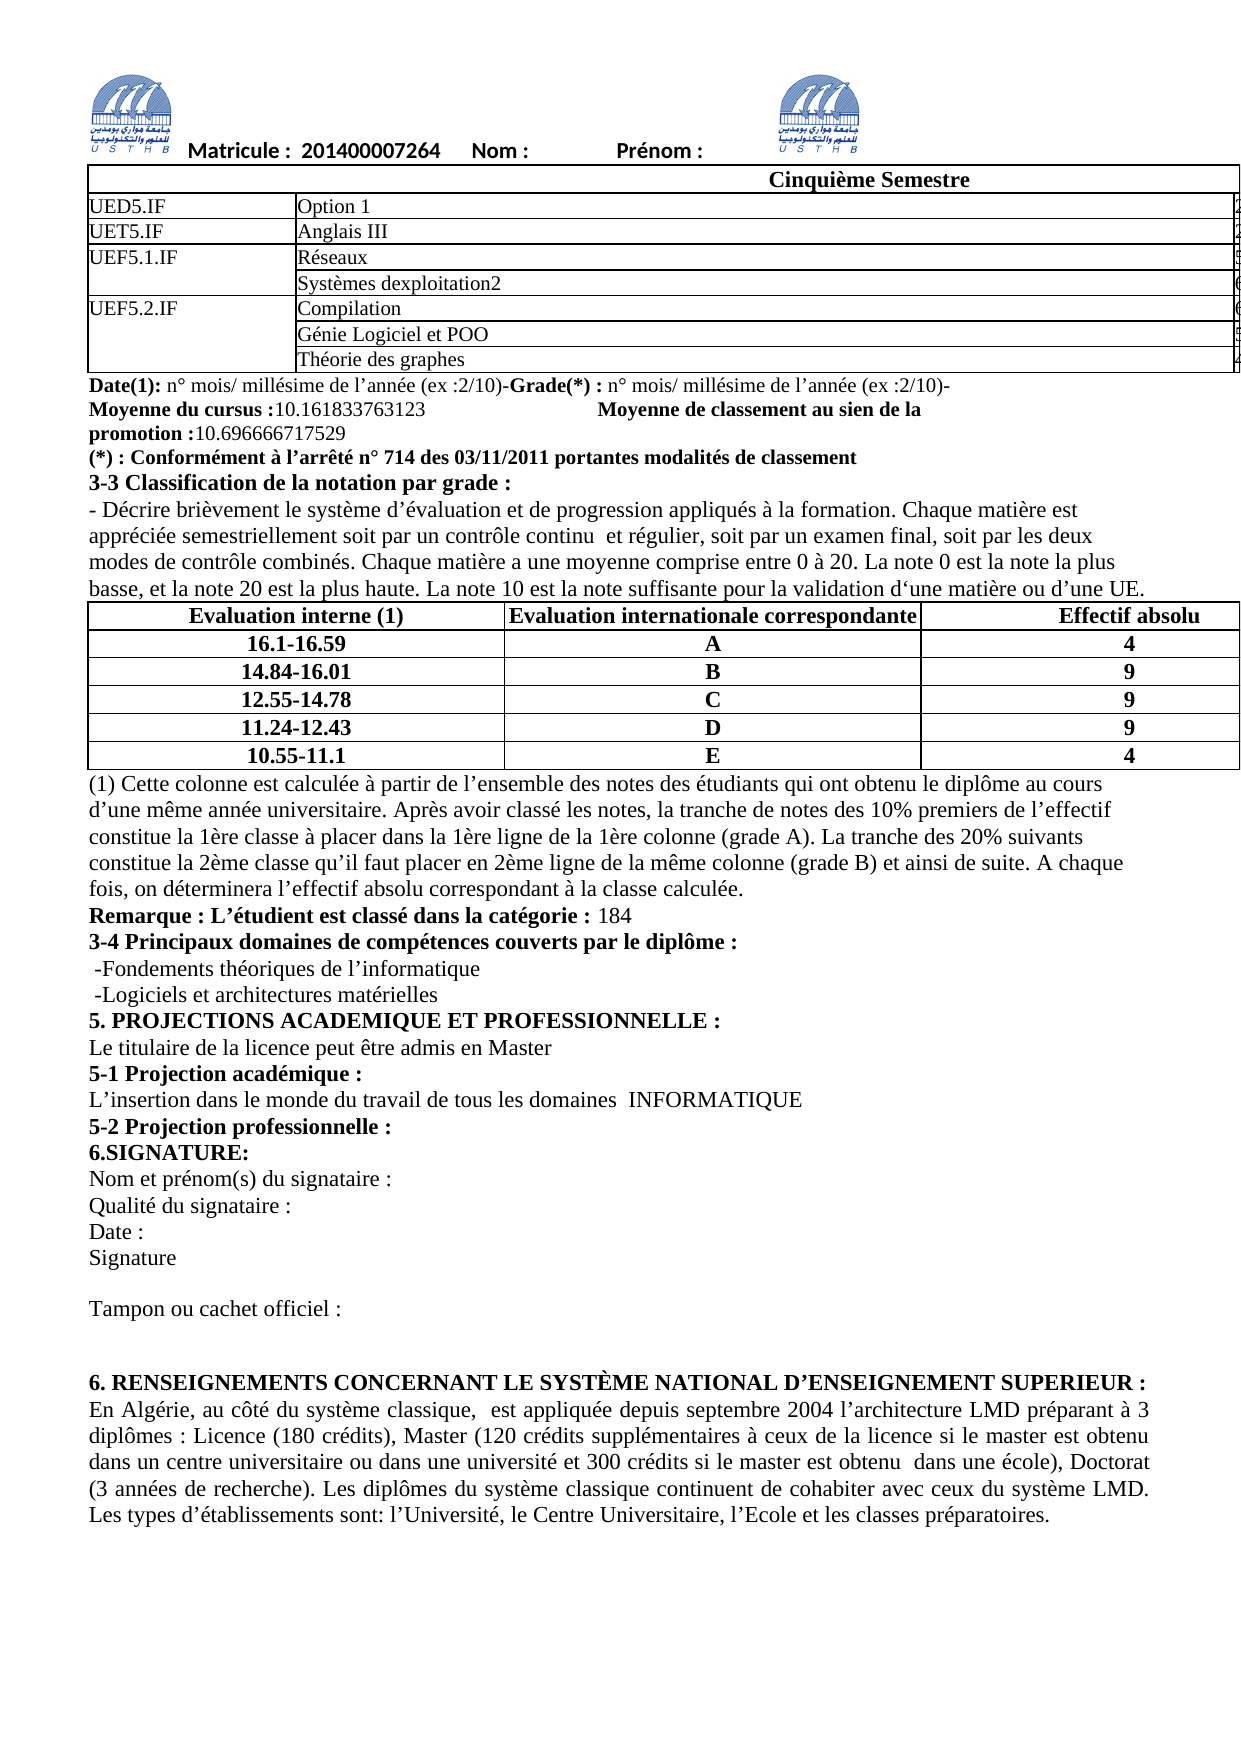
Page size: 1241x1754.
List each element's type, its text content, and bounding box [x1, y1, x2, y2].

table_cell 14.84-16.01 [89, 658, 504, 685]
table_cell 10.55-11.1 [89, 742, 504, 768]
text Le titulaire de la licence peut être admis en Master [88, 1034, 1152, 1060]
table_cell 4 [922, 742, 1239, 768]
table_cell Théorie des graphes [297, 347, 1233, 371]
table_header Evaluation interne (1) [89, 603, 504, 629]
text 5. PROJECTIONS ACADEMIQUE ET PROFESSIONNELLE : [88, 1007, 1152, 1034]
table_header Effectif absolu [922, 603, 1239, 629]
table_cell Anglais III [297, 219, 1233, 243]
table_cell B [505, 658, 920, 685]
table_cell Option 1 [297, 194, 1233, 218]
picture [88, 74, 172, 159]
table_cell Compilation [297, 296, 1233, 320]
text 6. RENSEIGNEMENTS CONCERNANT LE SYSTÈME NATIONAL D’ENSEIGNEMENT SUPERIEUR : [88, 1369, 1152, 1396]
table_cell 9 [922, 658, 1239, 685]
table_cell C [505, 686, 920, 713]
table_cell Réseaux [297, 245, 1233, 269]
text Nom et prénom(s) du signataire : [88, 1165, 1152, 1192]
text 5-1 Projection académique : [88, 1060, 1152, 1086]
table_cell A [505, 631, 920, 657]
table_cell 9 [922, 686, 1239, 713]
text Date : [88, 1218, 1152, 1244]
text -Logiciels et architectures matérielles [88, 981, 1152, 1007]
text 3-4 Principaux domaines de compétences couverts par le diplôme : [88, 928, 1152, 954]
table_cell 9 [922, 714, 1239, 741]
text 5-2 Projection professionnelle : [88, 1113, 1152, 1139]
text Qualité du signataire : [88, 1192, 1152, 1218]
text Date(1): n° mois/ millésime de l’année (ex :2/10)-Grade(*) : n° mois/ millésime de l’année (ex :2/10)- [88, 373, 1152, 397]
table_cell UEF5.2.IF [89, 296, 295, 371]
text (1) Cette colonne est calculée à partir de l’ensemble des notes des étudiants qui ont obtenu le diplôme au cours d’une même année universitaire. Après avoir classé les notes, la tranche de notes des 10% premiers de l’effectif constitue la 1ère classe à placer dans la 1ère ligne de la 1ère colonne (grade A). La tranche des 20% suivants constitue la 2ème classe qu’il faut placer en 2ème ligne de la même colonne (grade B) et ainsi de suite. A chaque fois, on déterminera l’effectif absolu correspondant à la classe calculée. [88, 770, 1152, 902]
table_cell D [505, 714, 920, 741]
picture [776, 74, 860, 159]
table_header Evaluation internationale correspondante [505, 603, 920, 629]
text (*) : Conformément à l’arrêté n° 714 des 03/11/2011 portantes modalités de classement [88, 445, 1152, 469]
table_cell 12.55-14.78 [89, 686, 504, 713]
table_cell 16.1-16.59 [89, 631, 504, 657]
text -Fondements théoriques de l’informatique [88, 954, 1152, 981]
table_cell UEF5.1.IF [89, 245, 295, 294]
text L’insertion dans le monde du travail de tous les domaines INFORMATIQUE [88, 1086, 1152, 1113]
table_cell Génie Logiciel et POO [297, 322, 1233, 346]
text Tampon ou cachet officiel : [88, 1295, 1152, 1321]
table_cell UED5.IF [89, 194, 295, 218]
table_cell Systèmes dexploitation2 [297, 271, 1233, 294]
text Signature [88, 1244, 1152, 1271]
text 6.SIGNATURE: [88, 1139, 1152, 1165]
text En Algérie, au côté du système classique, est appliquée depuis septembre 2004 l’architecture LMD préparant à 3 diplômes : Licence (180 crédits), Master (120 crédits supplémentaires à ceux de la licence si le master est obtenu dans un centre universitaire ou dans une université et 300 crédits si le master est obtenu dans une école), Doctorat (3 années de recherche). Les diplômes du système classique continuent de cohabiter avec ceux du système LMD. Les types d’établissements sont: l’Université, le Centre Universitaire, l’Ecole et les classes préparatoires. [88, 1396, 1152, 1527]
text Moyenne du cursus :10.161833763123 Moyenne de classement au sien de la promotion :10.696666717529 [88, 397, 1152, 445]
text Remarque : L’étudient est classé dans la catégorie : 184 [88, 902, 1152, 928]
table_cell UET5.IF [89, 219, 295, 243]
table_cell 4 [922, 631, 1239, 657]
table_cell E [505, 742, 920, 768]
text - Décrire brièvement le système d’évaluation et de progression appliqués à la formation. Chaque matière est appréciée semestriellement soit par un contrôle continu et régulier, soit par un examen final, soit par les deux modes de contrôle combinés. Chaque matière a une moyenne comprise entre 0 à 20. La note 0 est la note la plus basse, et la note 20 est la plus haute. La note 10 est la note suffisante pour la validation d‘une matière ou d’une UE. [88, 496, 1152, 601]
text 3-3 Classification de la notation par grade : [88, 469, 1152, 496]
table_cell Cinquième Semestre [89, 166, 1239, 192]
table_cell 11.24-12.43 [89, 714, 504, 741]
